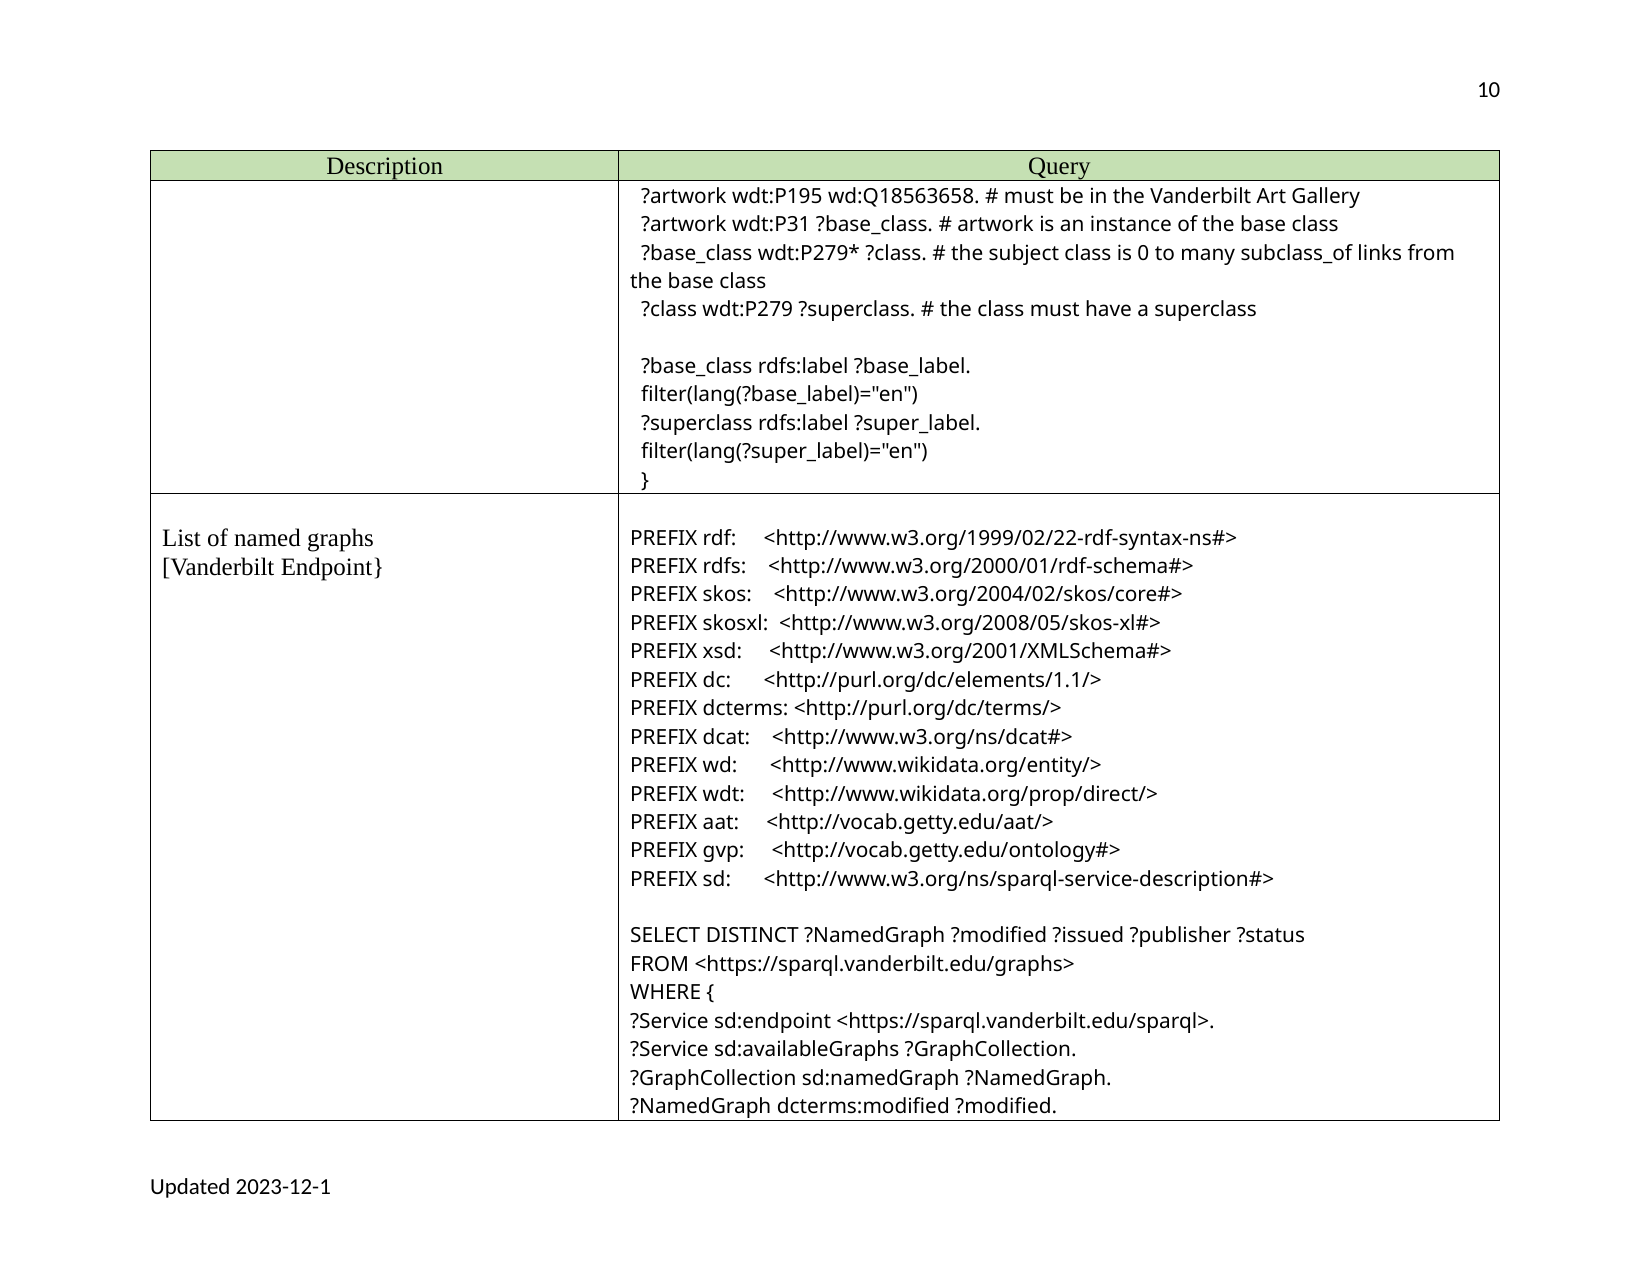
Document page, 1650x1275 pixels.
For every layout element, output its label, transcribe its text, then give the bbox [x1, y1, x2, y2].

table_header Description [151, 151, 618, 180]
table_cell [151, 494, 618, 1119]
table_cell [619, 181, 1499, 493]
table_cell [151, 181, 618, 493]
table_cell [619, 494, 1499, 1119]
table_header Query [619, 151, 1499, 180]
